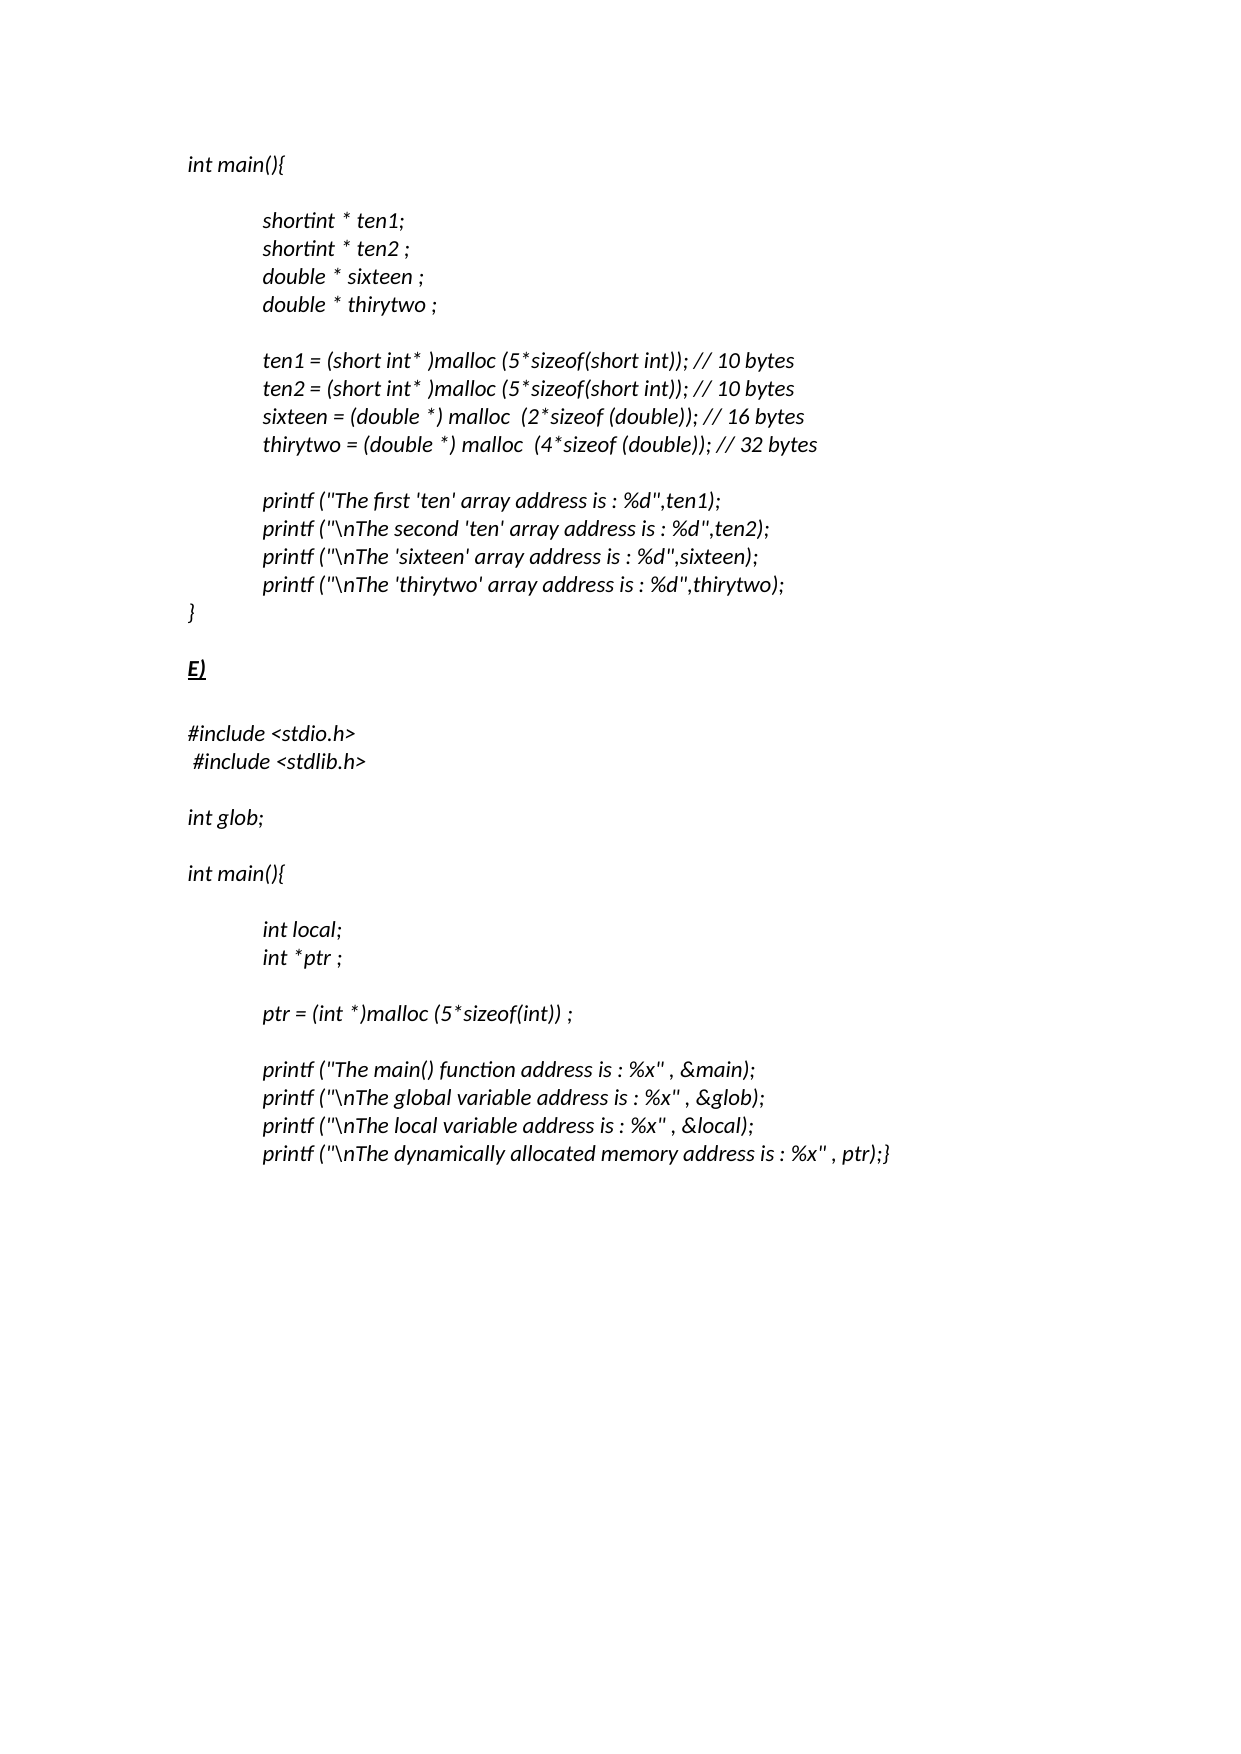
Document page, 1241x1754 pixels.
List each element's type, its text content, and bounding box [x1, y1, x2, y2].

text ptr = (int *)malloc (5*sizeof(int)) ; [187, 999, 1053, 1027]
text printf ("\nThe second 'ten' array address is : %d",ten2); [187, 514, 1053, 542]
text printf ("\nThe local variable address is : %x" , &local); [187, 1111, 1053, 1139]
text printf ("\nThe dynamically allocated memory address is : %x" , ptr);} [187, 1139, 1053, 1167]
text } [187, 598, 1053, 626]
text int main(){ [187, 859, 1053, 887]
text int glob; [187, 803, 1053, 831]
text sixteen = (double *) malloc (2*sizeof (double)); // 16 bytes [187, 402, 1053, 430]
text ten2 = (short int* )malloc (5*sizeof(short int)); // 10 bytes [187, 374, 1053, 402]
text int *ptr ; [187, 943, 1053, 971]
text printf ("\nThe 'sixteen' array address is : %d",sixteen); [187, 542, 1053, 570]
text int main(){ [187, 150, 1053, 178]
text shortint * ten2 ; [187, 234, 1053, 262]
text #include <stdio.h> [187, 719, 1053, 747]
text printf ("\nThe global variable address is : %x" , &glob); [187, 1083, 1053, 1111]
text double * sixteen ; [187, 262, 1053, 290]
text printf ("The first 'ten' array address is : %d",ten1); [187, 486, 1053, 514]
text ten1 = (short int* )malloc (5*sizeof(short int)); // 10 bytes [187, 346, 1053, 374]
text int local; [187, 915, 1053, 943]
text #include <stdlib.h> [187, 747, 1053, 775]
text double * thirytwo ; [187, 290, 1053, 318]
text printf ("The main() function address is : %x" , &main); [187, 1055, 1053, 1083]
text thirytwo = (double *) malloc (4*sizeof (double)); // 32 bytes [187, 430, 1053, 458]
text E) [187, 654, 1053, 682]
text shortint * ten1; [187, 206, 1053, 234]
text printf ("\nThe 'thirytwo' array address is : %d",thirytwo); [187, 570, 1053, 598]
